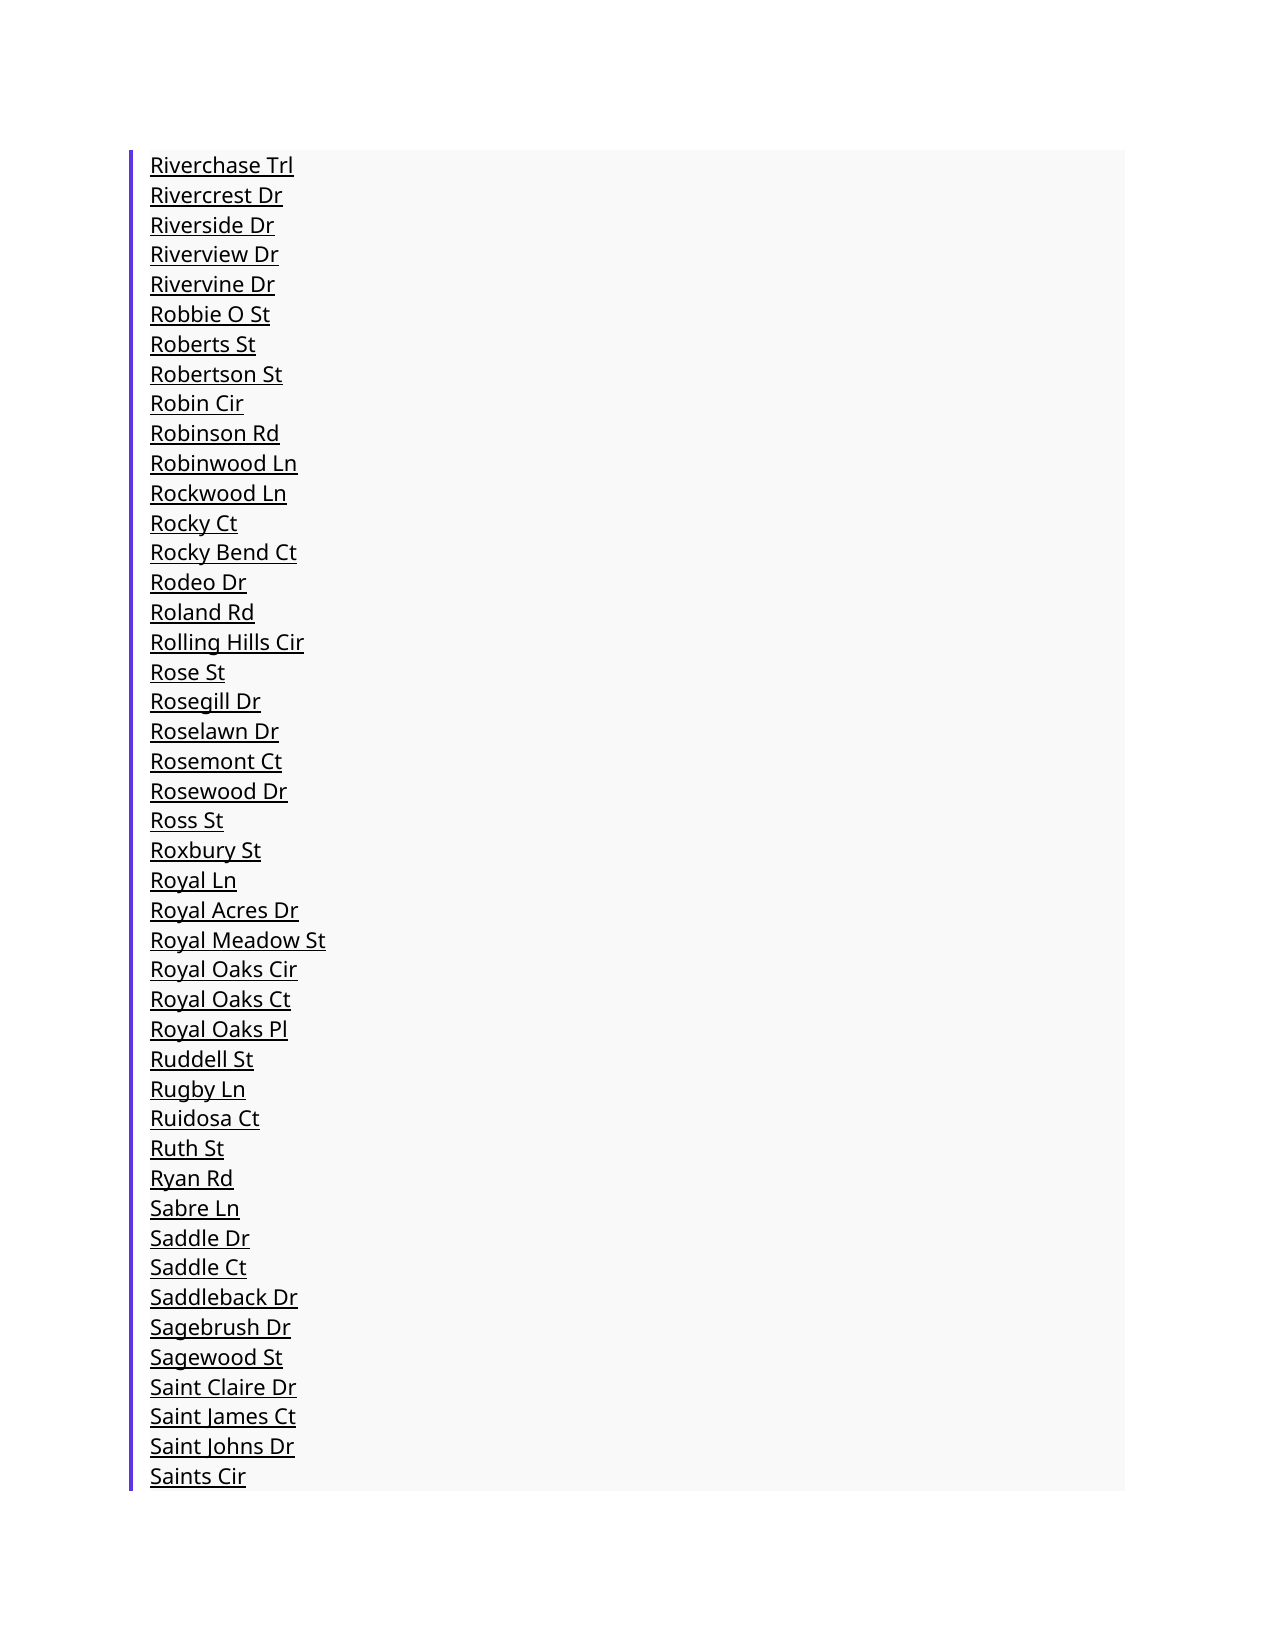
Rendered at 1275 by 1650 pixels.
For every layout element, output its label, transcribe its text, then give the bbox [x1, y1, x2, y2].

text Saints Cir [150, 1461, 1125, 1491]
text Saddle Dr [150, 1222, 1125, 1252]
text Saint Johns Dr [150, 1431, 1125, 1461]
text Rugby Ln [150, 1073, 1125, 1103]
text Saint James Ct [150, 1401, 1125, 1431]
text Ruidosa Ct [150, 1103, 1125, 1133]
text Sagewood St [150, 1342, 1125, 1371]
text Robin Cir [150, 388, 1125, 418]
text Sagebrush Dr [150, 1312, 1125, 1342]
text Royal Oaks Pl [150, 1014, 1125, 1044]
text Royal Meadow St [150, 924, 1125, 954]
text Rivervine Dr [150, 269, 1125, 299]
text Roland Rd [150, 597, 1125, 627]
text Rockwood Ln [150, 478, 1125, 507]
text Robbie O St [150, 299, 1125, 329]
text Rodeo Dr [150, 567, 1125, 597]
text Saint Claire Dr [150, 1371, 1125, 1401]
text Rosegill Dr [150, 686, 1125, 716]
text Royal Acres Dr [150, 895, 1125, 924]
text Rose St [150, 656, 1125, 686]
text Royal Ln [150, 865, 1125, 895]
text Royal Oaks Ct [150, 984, 1125, 1014]
text Robinwood Ln [150, 448, 1125, 478]
text Rocky Ct [150, 507, 1125, 537]
text Ryan Rd [150, 1163, 1125, 1193]
text Riverchase Trl [150, 150, 1125, 180]
text Sabre Ln [150, 1193, 1125, 1222]
text Rocky Bend Ct [150, 537, 1125, 567]
text Rolling Hills Cir [150, 627, 1125, 656]
text Saddleback Dr [150, 1282, 1125, 1312]
text Riverview Dr [150, 239, 1125, 269]
text Roberts St [150, 329, 1125, 358]
text Saddle Ct [150, 1252, 1125, 1282]
text Ross St [150, 805, 1125, 835]
text Riverside Dr [150, 209, 1125, 239]
text Rosemont Ct [150, 746, 1125, 776]
text Ruddell St [150, 1044, 1125, 1073]
text Ruth St [150, 1133, 1125, 1163]
text Royal Oaks Cir [150, 954, 1125, 984]
text Roxbury St [150, 835, 1125, 865]
text Robinson Rd [150, 418, 1125, 448]
text Roselawn Dr [150, 716, 1125, 746]
text Rivercrest Dr [150, 180, 1125, 209]
text Rosewood Dr [150, 776, 1125, 805]
text Robertson St [150, 358, 1125, 388]
